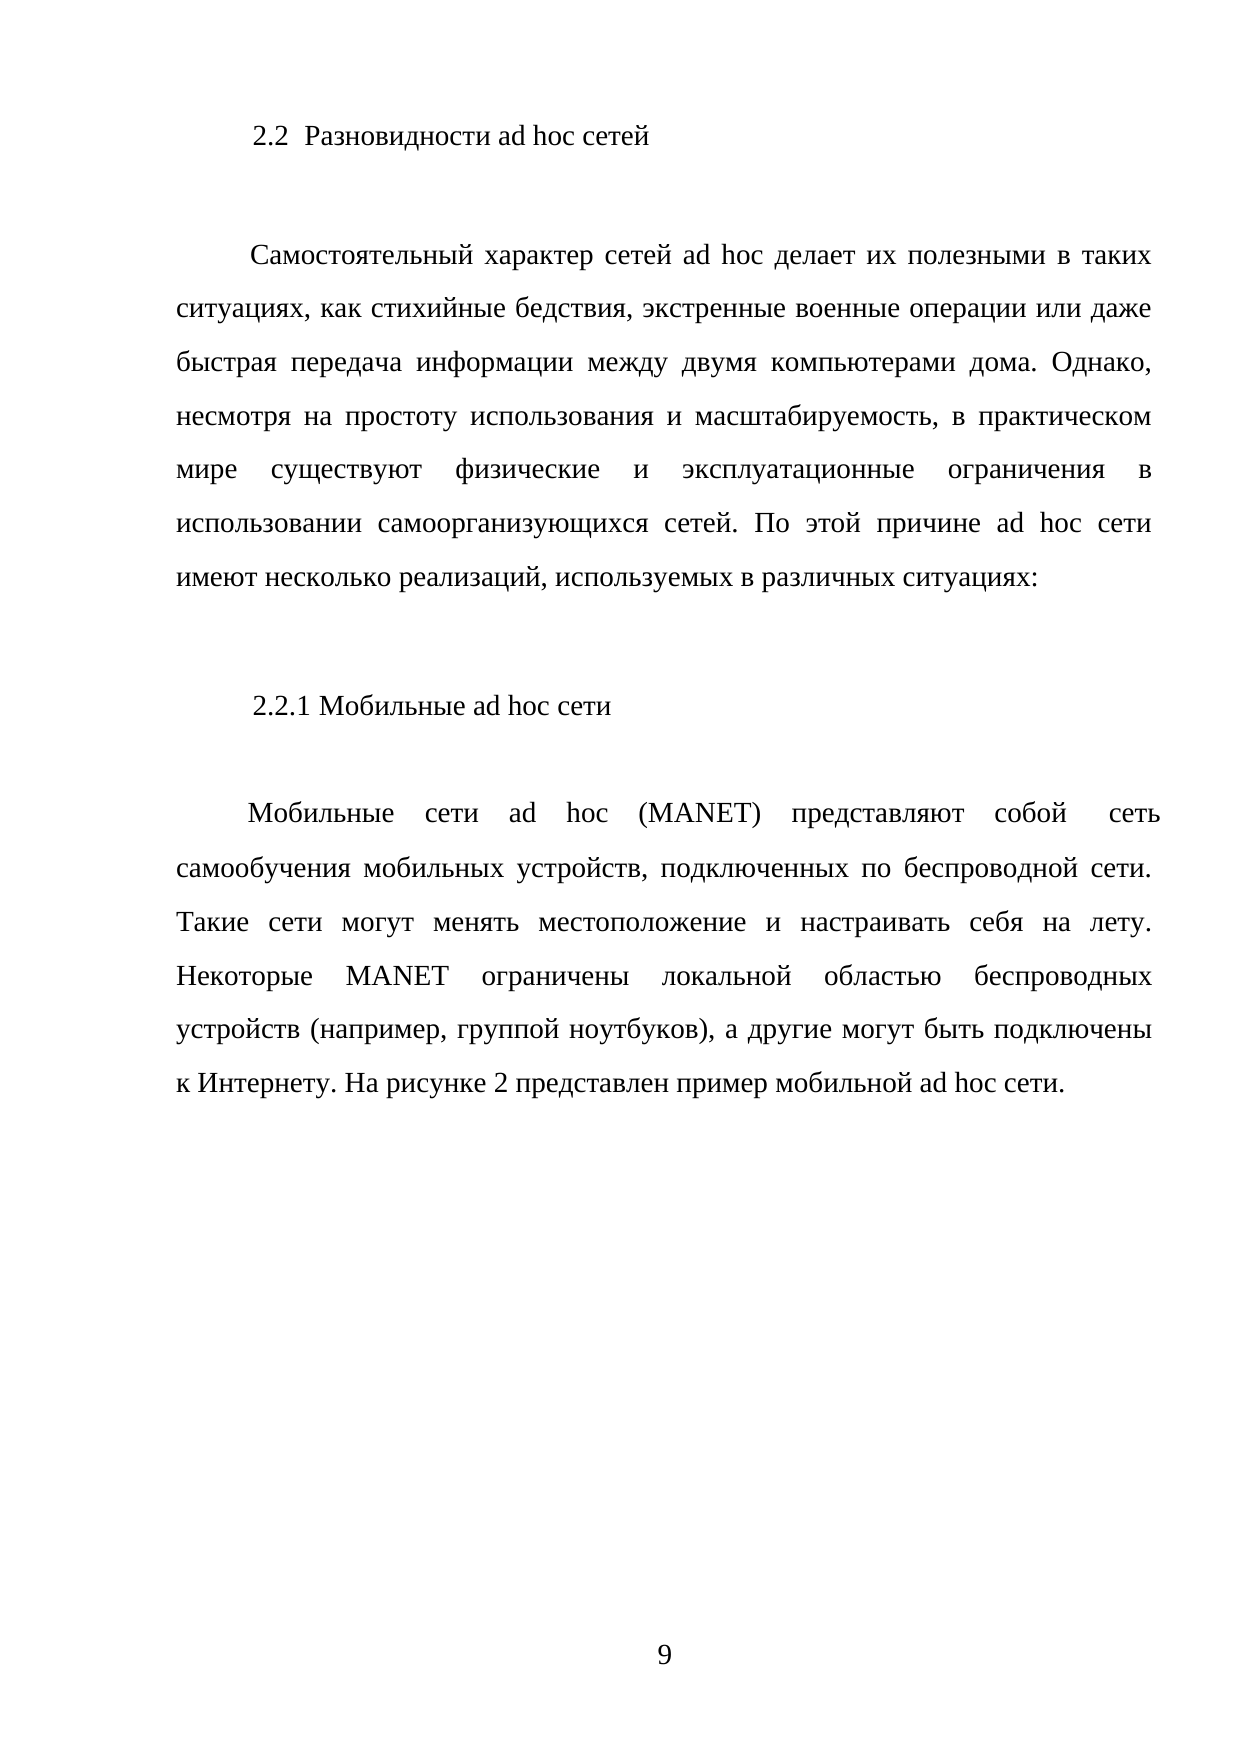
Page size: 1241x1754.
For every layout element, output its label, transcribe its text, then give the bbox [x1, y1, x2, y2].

text самообучения мобильных устройств, подключенных по беспроводной сети. Такие сети могут менять местоположение и настраивать себя на лету. Некоторые MANET ограничены локальной областью беспроводных устройств (например, группой ноутбуков), а другие могут быть подключены к Интернету. На рисунке 2 представлен пример мобильной ad hoc сети. [176, 850, 1153, 1098]
text Мобильные сети ad hoc (MANET) представляют собой сеть [177, 795, 1168, 829]
subtitle 2.2.1 Мобильные ad hoc сети [252, 688, 1153, 722]
subtitle 2.2 Разновидности ad hoc сетей [252, 118, 1153, 152]
text Самостоятельный характер сетей ad hoc делает их полезными в таких ситуациях, как стихийные бедствия, экстренные военные операции или даже быстрая передача информации между двумя компьютерами дома. Однако, несмотря на простоту использования и масштабируемость, в практическом мире существуют физические и эксплуатационные ограничения в использовании самоорганизующихся сетей. По этой причине ad hoc сети имеют несколько реализаций, используемых в различных ситуациях: [176, 237, 1153, 592]
